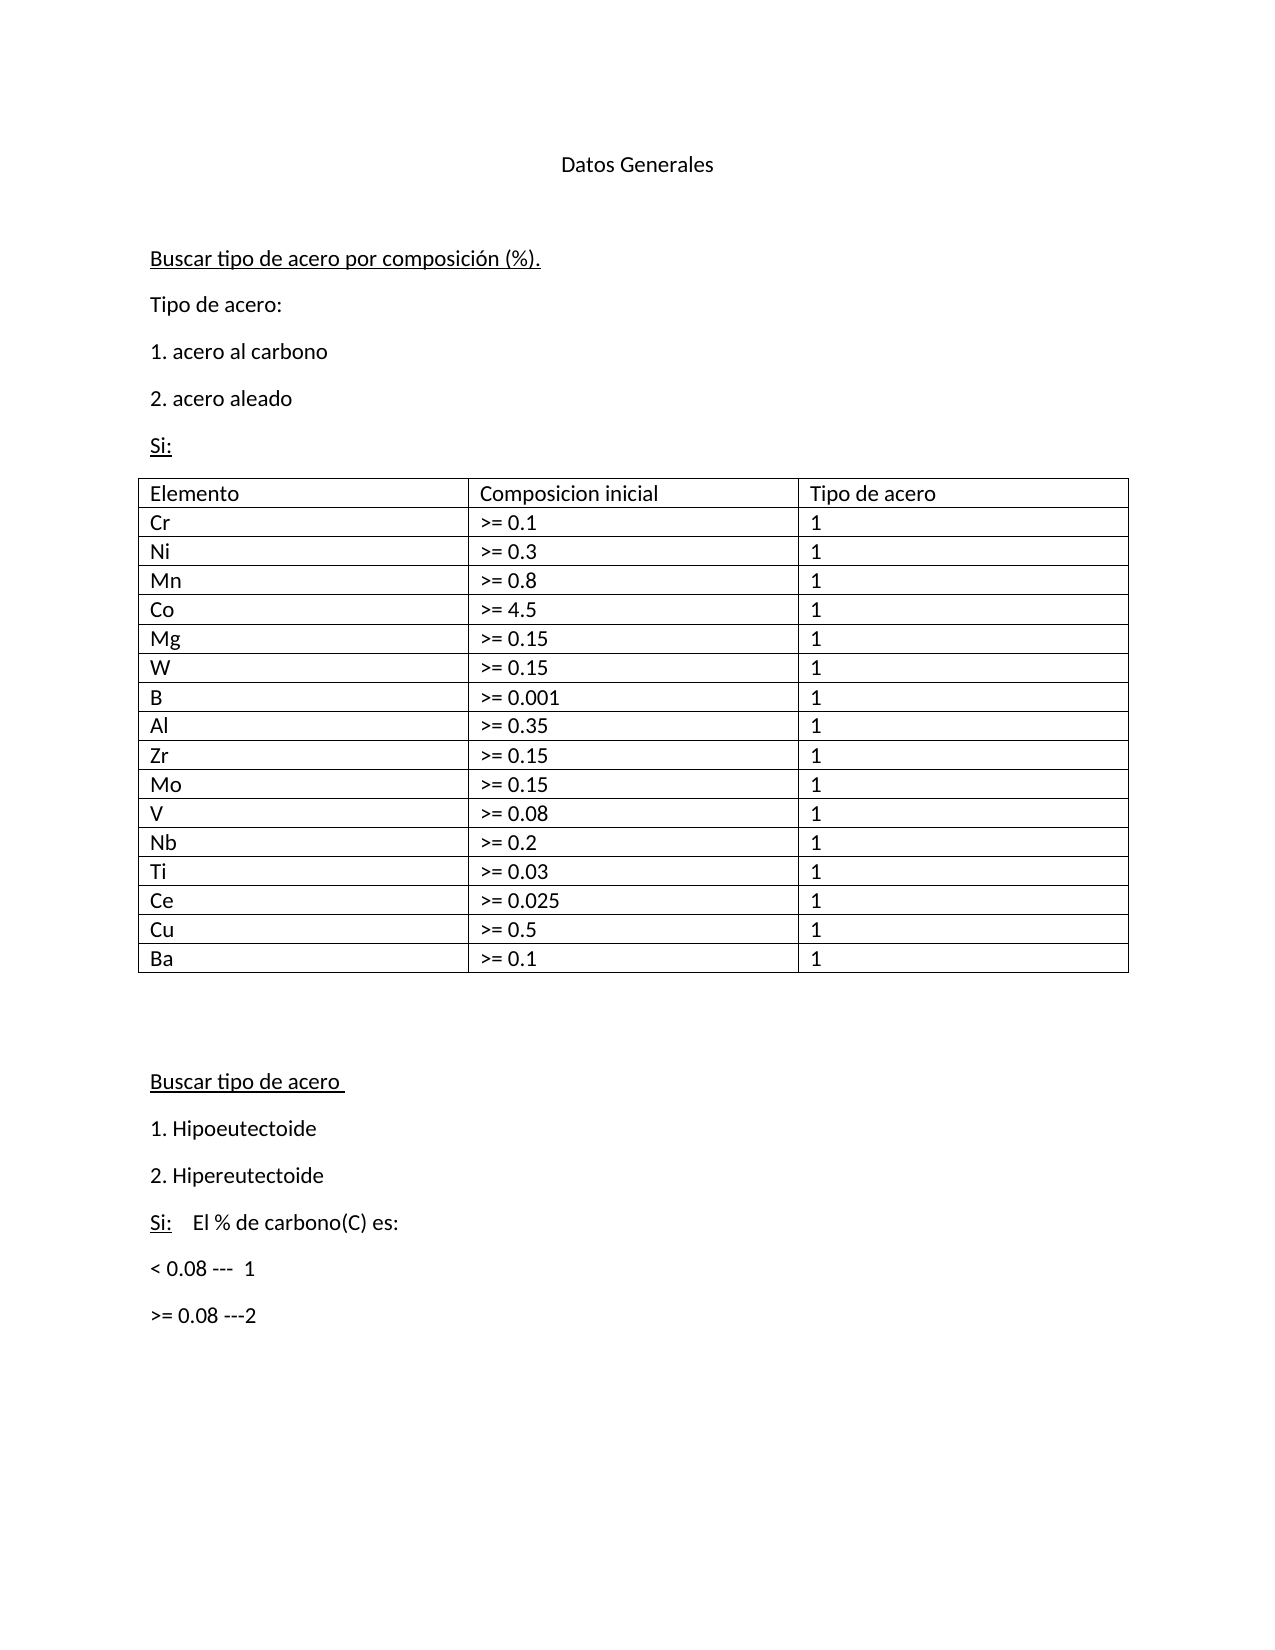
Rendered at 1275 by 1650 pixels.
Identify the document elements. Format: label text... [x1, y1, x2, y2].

table_cell Mo [139, 770, 468, 798]
text 2. acero aleado [150, 384, 1125, 412]
table_header Tipo de acero [799, 479, 1128, 507]
table_cell Ti [139, 857, 468, 885]
text Datos Generales [150, 150, 1125, 178]
table_cell 1 [799, 712, 1128, 740]
text Si: El % de carbono(C) es: [150, 1208, 1125, 1236]
table_cell 1 [799, 770, 1128, 798]
table_cell >= 0.2 [469, 828, 798, 856]
table_cell 1 [799, 944, 1128, 972]
table_cell Al [139, 712, 468, 740]
table_cell >= 0.5 [469, 915, 798, 943]
table_cell B [139, 683, 468, 711]
table_cell V [139, 799, 468, 827]
text < 0.08 --- 1 [150, 1254, 1125, 1282]
table_cell 1 [799, 683, 1128, 711]
table_cell >= 0.001 [469, 683, 798, 711]
table_cell >= 0.15 [469, 770, 798, 798]
text Buscar tipo de acero por composición (%). [150, 244, 1125, 272]
table_cell >= 0.35 [469, 712, 798, 740]
text Tipo de acero: [150, 291, 1125, 319]
table_header Composicion inicial [469, 479, 798, 507]
table_cell >= 4.5 [469, 595, 798, 623]
table_cell >= 0.1 [469, 944, 798, 972]
table_cell 1 [799, 857, 1128, 885]
table_cell 1 [799, 595, 1128, 623]
text Si: [150, 431, 1125, 459]
table_cell Cr [139, 508, 468, 536]
table_header Elemento [139, 479, 468, 507]
table_cell >= 0.8 [469, 566, 798, 594]
table_cell 1 [799, 828, 1128, 856]
table_cell 1 [799, 886, 1128, 914]
table_cell 1 [799, 625, 1128, 652]
table_cell W [139, 654, 468, 682]
table_cell Mn [139, 566, 468, 594]
table_cell >= 0.03 [469, 857, 798, 885]
table_cell >= 0.025 [469, 886, 798, 914]
table_cell 1 [799, 741, 1128, 769]
table_cell >= 0.1 [469, 508, 798, 536]
table_cell Co [139, 595, 468, 623]
table_cell Ce [139, 886, 468, 914]
table_cell Zr [139, 741, 468, 769]
table_cell 1 [799, 566, 1128, 594]
table_cell >= 0.15 [469, 625, 798, 652]
text >= 0.08 ---2 [150, 1301, 1125, 1329]
text 1. acero al carbono [150, 337, 1125, 366]
text 1. Hipoeutectoide [150, 1114, 1125, 1142]
text 2. Hipereutectoide [150, 1161, 1125, 1189]
table_cell Nb [139, 828, 468, 856]
table_cell >= 0.08 [469, 799, 798, 827]
table_cell 1 [799, 654, 1128, 682]
table_cell >= 0.15 [469, 741, 798, 769]
table_cell 1 [799, 799, 1128, 827]
text Buscar tipo de acero [150, 1067, 1125, 1095]
table_cell Ni [139, 537, 468, 565]
table_cell Cu [139, 915, 468, 943]
table_cell 1 [799, 915, 1128, 943]
table_cell 1 [799, 537, 1128, 565]
table_cell >= 0.3 [469, 537, 798, 565]
table_cell Mg [139, 625, 468, 652]
table_cell >= 0.15 [469, 654, 798, 682]
table_cell Ba [139, 944, 468, 972]
table_cell 1 [799, 508, 1128, 536]
